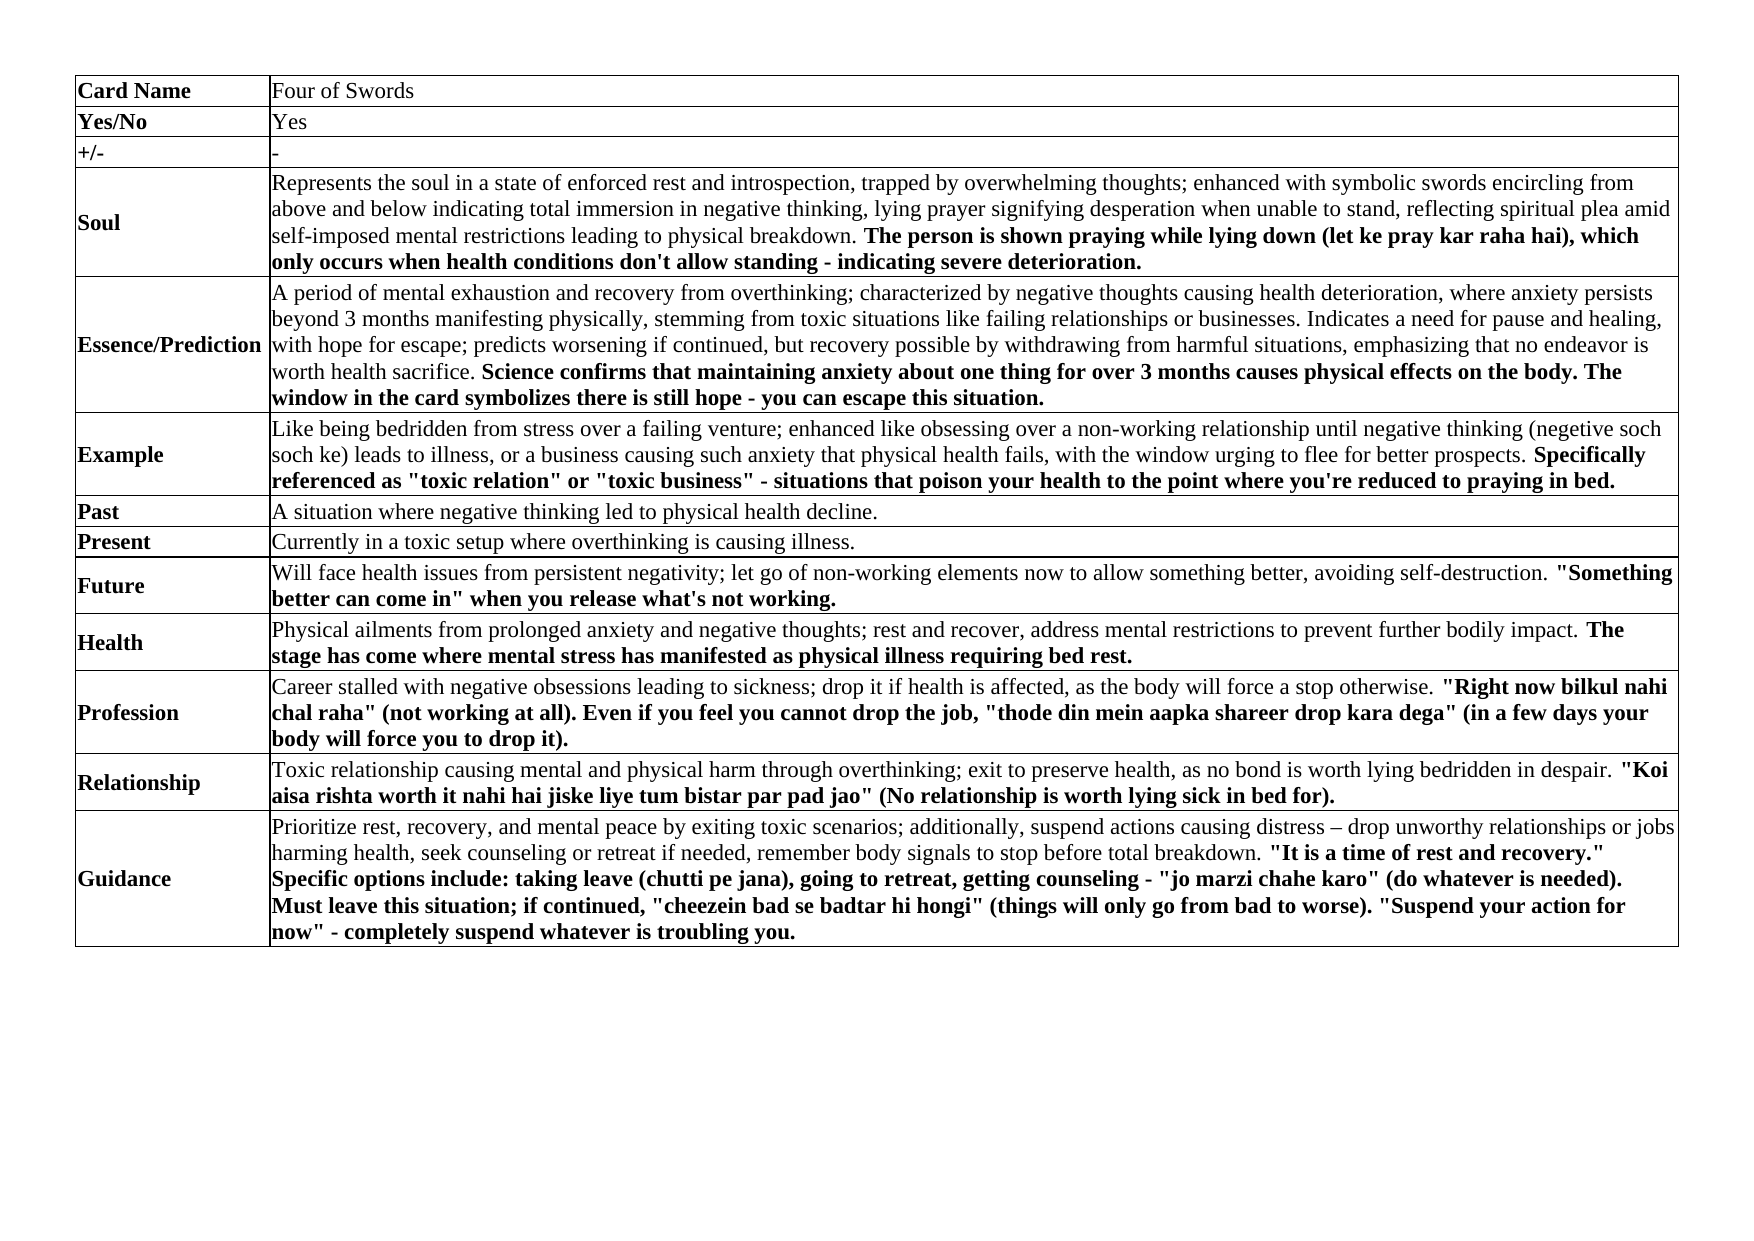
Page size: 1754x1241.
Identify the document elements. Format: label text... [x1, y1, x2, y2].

table_cell Guidance [76, 811, 269, 946]
table_cell Past [76, 496, 269, 526]
table_cell Relationship [76, 754, 269, 810]
table_cell Represents the soul in a state of enforced rest and introspection, trapped by overwhelming thoughts; enhanced with symbolic swords encircling from above and below indicating total immersion in negative thinking, lying prayer signifying desperation when unable to stand, reflecting spiritual plea amid self-imposed mental restrictions leading to physical breakdown. The person is shown praying while lying down (let ke pray kar raha hai), which only occurs when health conditions don't allow standing - indicating severe deterioration. [271, 168, 1678, 276]
table_cell Like being bedridden from stress over a failing venture; enhanced like obsessing over a non-working relationship until negative thinking (negetive soch soch ke) leads to illness, or a business causing such anxiety that physical health fails, with the window urging to flee for better prospects. Specifically referenced as "toxic relation" or "toxic business" - situations that poison your health to the point where you're reduced to praying in bed. [271, 413, 1678, 495]
table_cell Prioritize rest, recovery, and mental peace by exiting toxic scenarios; additionally, suspend actions causing distress – drop unworthy relationships or jobs harming health, seek counseling or retreat if needed, remember body signals to stop before total breakdown. "It is a time of rest and recovery." Specific options include: taking leave (chutti pe jana), going to retreat, getting counseling - "jo marzi chahe karo" (do whatever is needed). Must leave this situation; if continued, "cheezein bad se badtar hi hongi" (things will only go from bad to worse). "Suspend your action for now" - completely suspend whatever is troubling you. [271, 811, 1678, 946]
table_header Card Name [76, 76, 269, 106]
table_cell Physical ailments from prolonged anxiety and negative thoughts; rest and recover, address mental restrictions to prevent further bodily impact. The stage has come where mental stress has manifested as physical illness requiring bed rest. [271, 614, 1678, 670]
table_cell Example [76, 413, 269, 495]
table_cell Present [76, 527, 269, 556]
table_cell A situation where negative thinking led to physical health decline. [271, 496, 1678, 526]
table_cell Essence/Prediction [76, 277, 269, 412]
table_cell Soul [76, 168, 269, 276]
table_cell Profession [76, 671, 269, 753]
table_cell - [271, 137, 1678, 167]
table_cell Toxic relationship causing mental and physical harm through overthinking; exit to preserve health, as no bond is worth lying bedridden in despair. "Koi aisa rishta worth it nahi hai jiske liye tum bistar par pad jao" (No relationship is worth lying sick in bed for). [271, 754, 1678, 810]
table_cell Yes [271, 107, 1678, 136]
table_header Four of Swords [271, 76, 1678, 106]
table_cell Will face health issues from persistent negativity; let go of non-working elements now to allow something better, avoiding self-destruction. "Something better can come in" when you release what's not working. [271, 558, 1678, 613]
table_cell +/- [76, 137, 269, 167]
table_cell Career stalled with negative obsessions leading to sickness; drop it if health is affected, as the body will force a stop otherwise. "Right now bilkul nahi chal raha" (not working at all). Even if you feel you cannot drop the job, "thode din mein aapka shareer drop kara dega" (in a few days your body will force you to drop it). [271, 671, 1678, 753]
table_cell Currently in a toxic setup where overthinking is causing illness. [271, 527, 1678, 556]
table_cell A period of mental exhaustion and recovery from overthinking; characterized by negative thoughts causing health deterioration, where anxiety persists beyond 3 months manifesting physically, stemming from toxic situations like failing relationships or businesses. Indicates a need for pause and healing, with hope for escape; predicts worsening if continued, but recovery possible by withdrawing from harmful situations, emphasizing that no endeavor is worth health sacrifice. Science confirms that maintaining anxiety about one thing for over 3 months causes physical effects on the body. The window in the card symbolizes there is still hope - you can escape this situation. [271, 277, 1678, 412]
table_cell Future [76, 558, 269, 613]
table_cell Health [76, 614, 269, 670]
table_cell Yes/No [76, 107, 269, 136]
